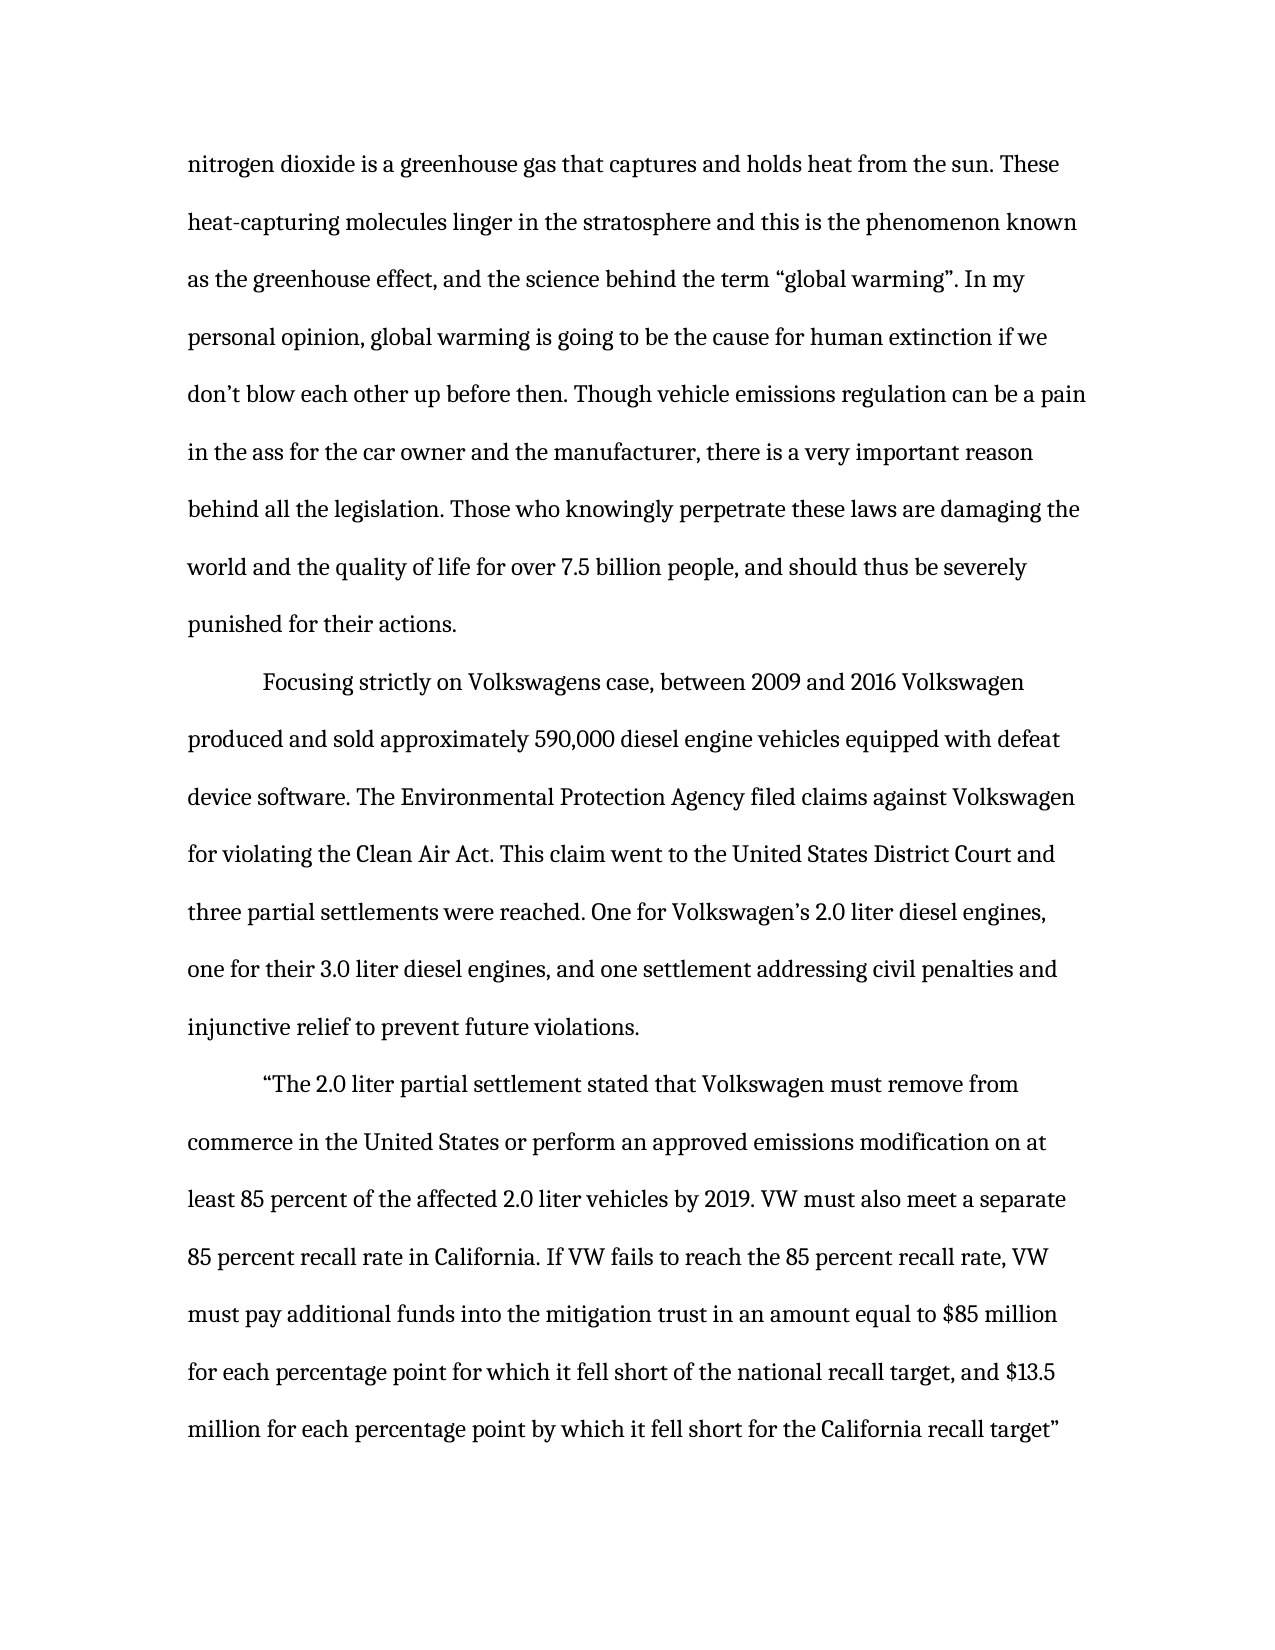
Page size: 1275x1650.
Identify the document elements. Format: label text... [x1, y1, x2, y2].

text Focusing strictly on Volkswagens case, between 2009 and 2016 Volkswagen produced and sold approximately 590,000 diesel engine vehicles equipped with defeat device software. The Environmental Protection Agency filed claims against Volkswagen for violating the Clean Air Act. This claim went to the United States District Court and three partial settlements were reached. One for Volkswagen’s 2.0 liter diesel engines, one for their 3.0 liter diesel engines, and one settlement addressing civil penalties and injunctive relief to prevent future violations. [187, 667, 1087, 1041]
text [187, 150, 1087, 639]
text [187, 1070, 1087, 1444]
